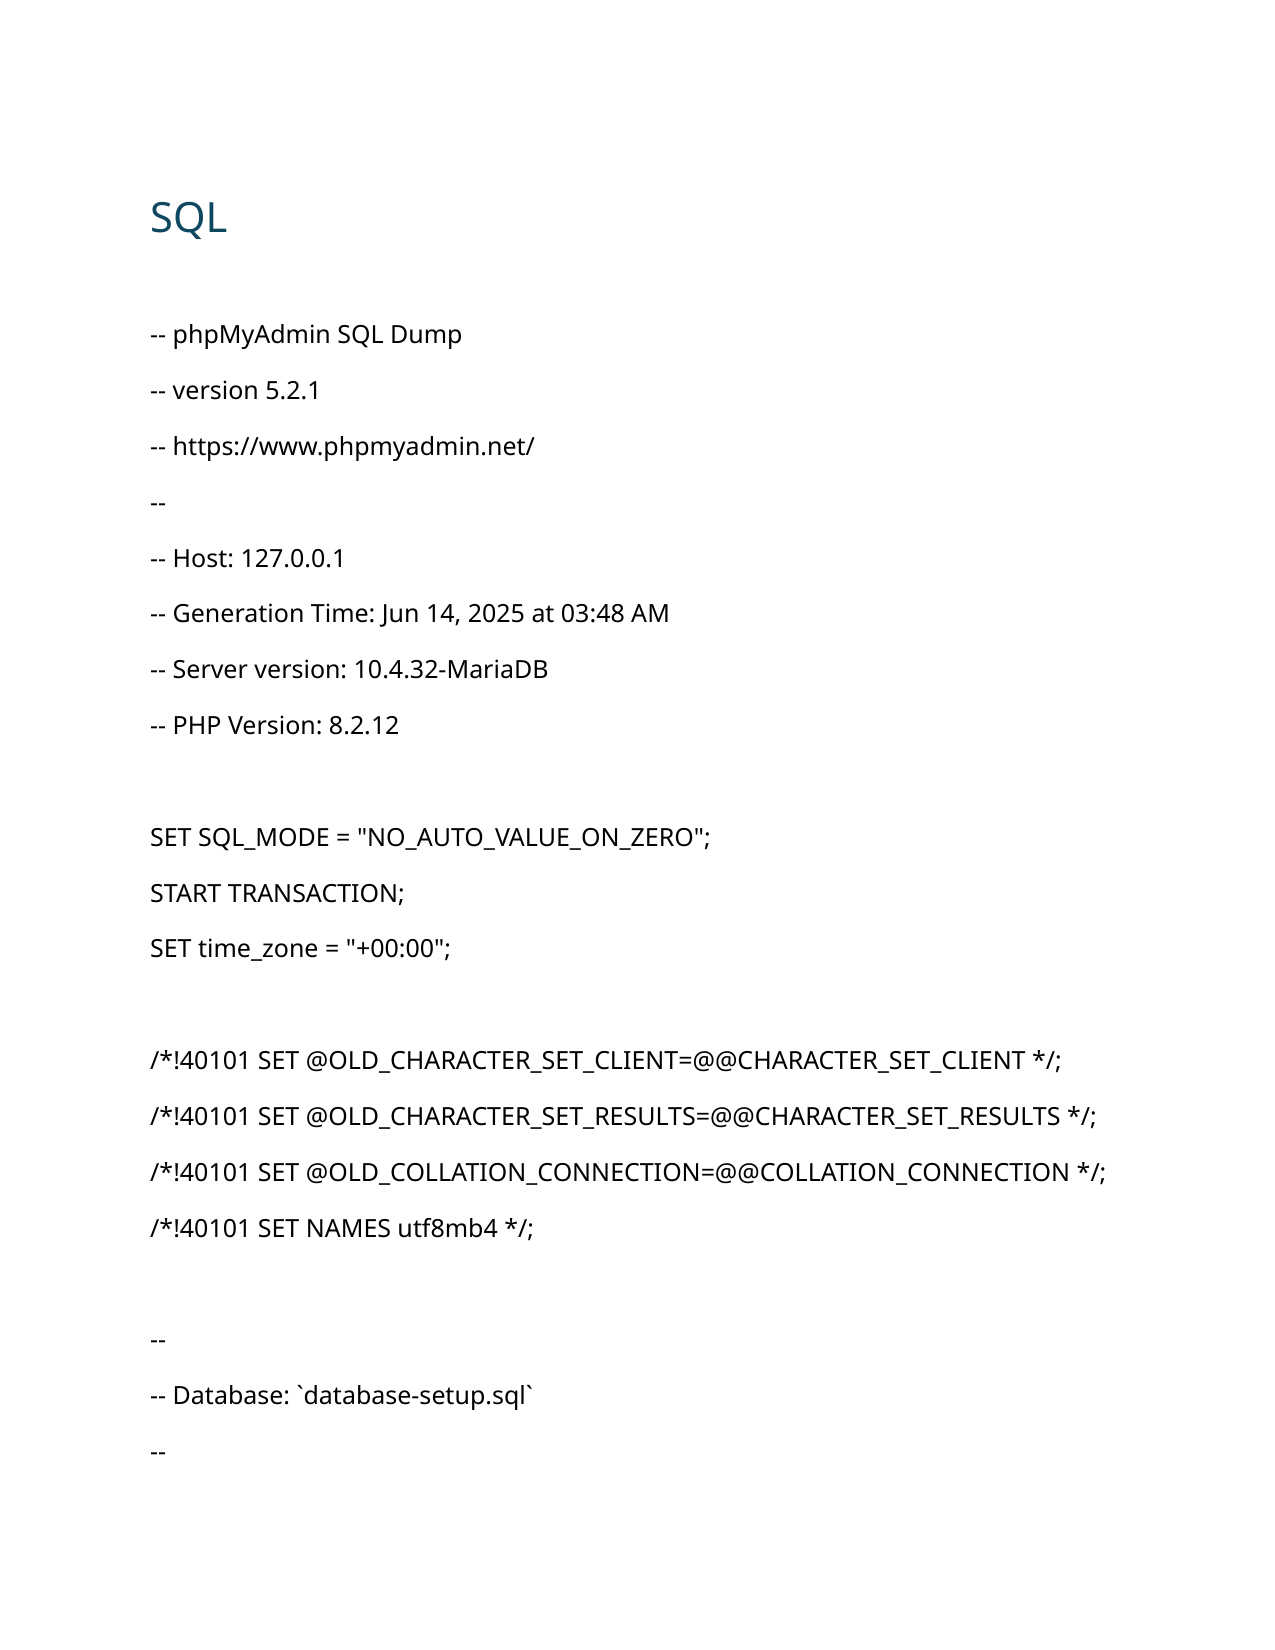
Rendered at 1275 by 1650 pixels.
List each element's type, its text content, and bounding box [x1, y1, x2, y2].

text -- Generation Time: Jun 14, 2025 at 03:48 AM [150, 596, 1125, 630]
text /*!40101 SET NAMES utf8mb4 */; [150, 1210, 1125, 1244]
text SET SQL_MODE = "NO_AUTO_VALUE_ON_ZERO"; [150, 819, 1125, 853]
text -- [150, 484, 1125, 518]
text -- version 5.2.1 [150, 373, 1125, 407]
text /*!40101 SET @OLD_CHARACTER_SET_CLIENT=@@CHARACTER_SET_CLIENT */; [150, 1043, 1125, 1077]
text -- PHP Version: 8.2.12 [150, 708, 1125, 742]
text -- https://www.phpmyadmin.net/ [150, 428, 1125, 463]
text /*!40101 SET @OLD_COLLATION_CONNECTION=@@COLLATION_CONNECTION */; [150, 1154, 1125, 1188]
text -- phpMyAdmin SQL Dump [150, 317, 1125, 351]
text SET time_zone = "+00:00"; [150, 931, 1125, 965]
text -- [150, 1322, 1125, 1356]
text /*!40101 SET @OLD_CHARACTER_SET_RESULTS=@@CHARACTER_SET_RESULTS */; [150, 1098, 1125, 1133]
text -- Host: 127.0.0.1 [150, 540, 1125, 574]
text START TRANSACTION; [150, 875, 1125, 909]
subtitle SQL [150, 187, 1125, 244]
text -- [150, 1433, 1125, 1468]
text -- Database: `database-setup.sql` [150, 1378, 1125, 1412]
text -- Server version: 10.4.32-MariaDB [150, 652, 1125, 686]
